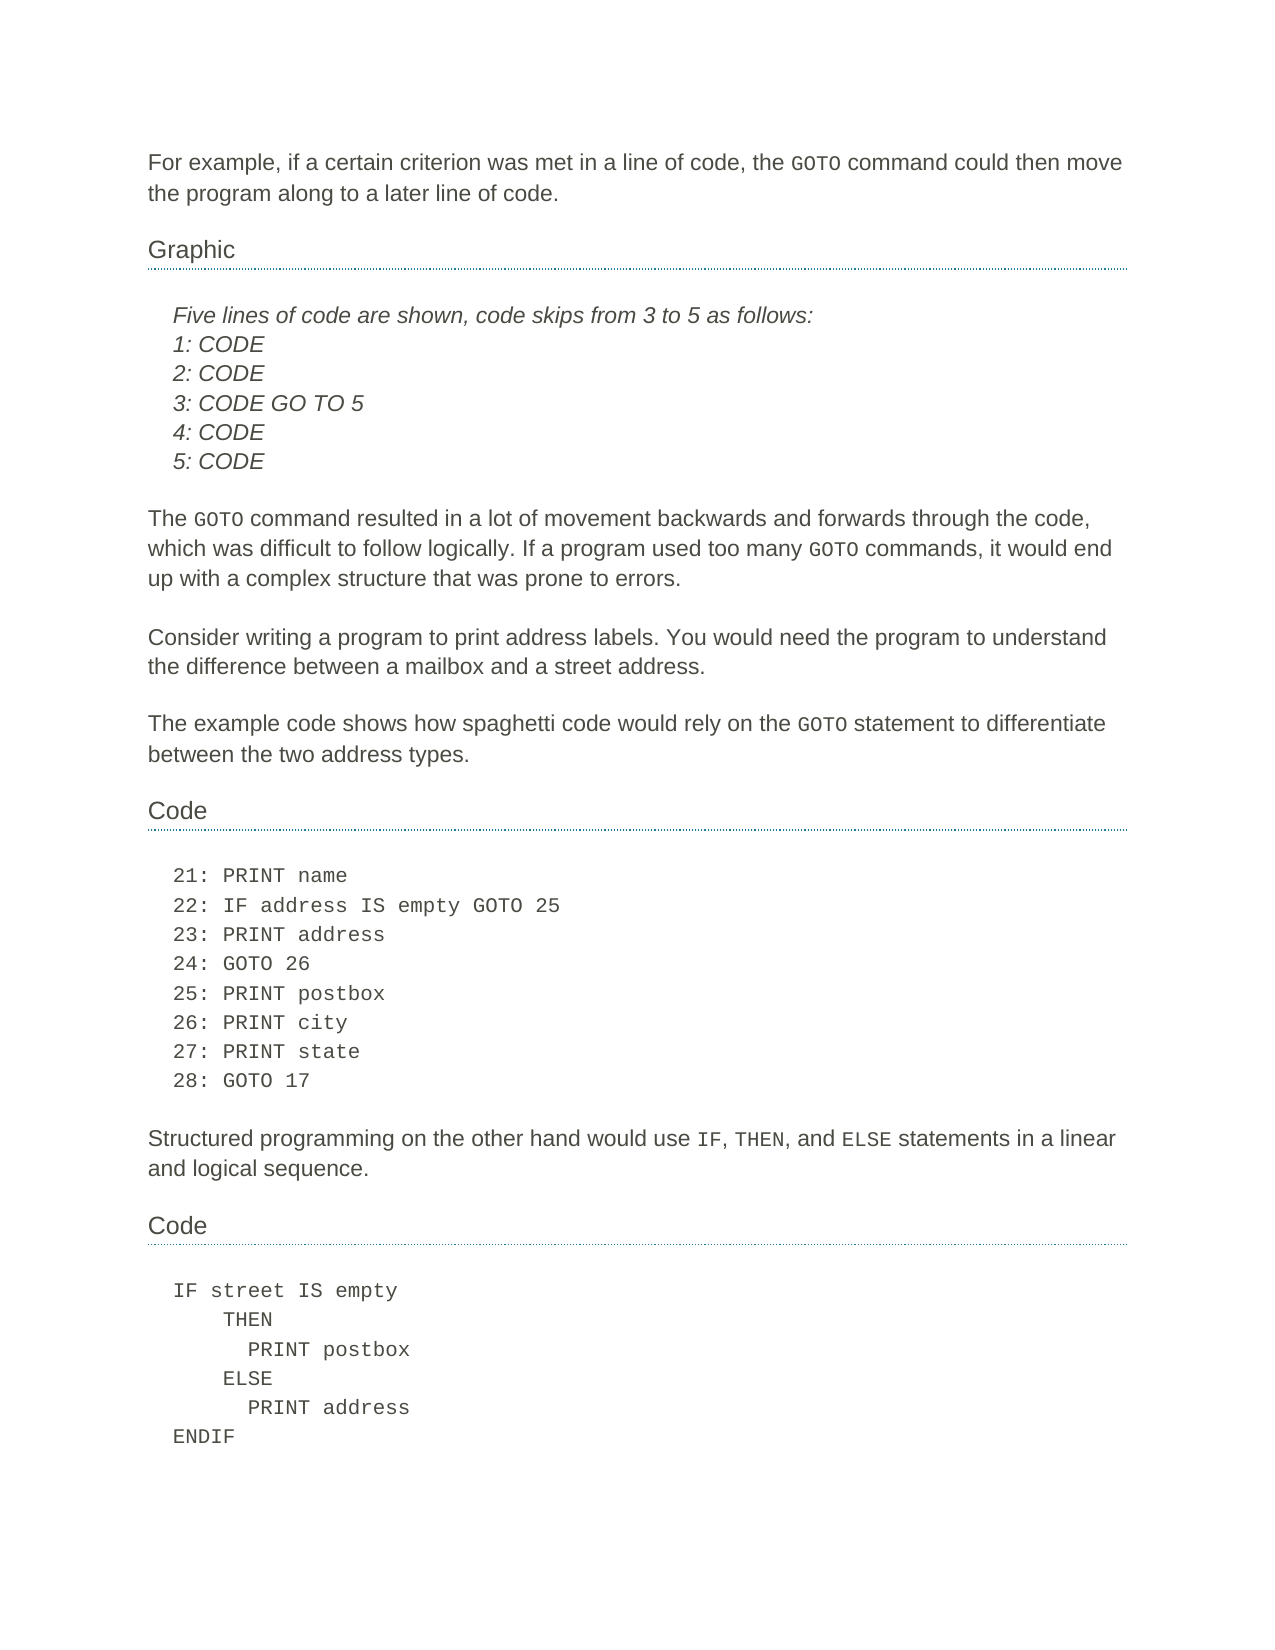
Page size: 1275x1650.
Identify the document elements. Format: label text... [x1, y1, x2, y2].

text Structured programming on the other hand would use IF, THEN, and ELSE statements in a linear and logical sequence. [148, 1123, 1127, 1182]
text Code [148, 796, 1127, 831]
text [148, 148, 1127, 206]
text 21: PRINT name 22: IF address IS empty GOTO 25 23: PRINT address 24: GOTO 26 25: PRINT postbox 26: PRINT city 27: PRINT state 28: GOTO 17 [173, 860, 1102, 1094]
text The GOTO command resulted in a lot of movement backwards and forwards through the code, which was difficult to follow logically. If a program used too many GOTO commands, it would end up with a complex structure that was prone to errors. [148, 504, 1127, 592]
text The example code shows how spaghetti code would rely on the GOTO statement to differentiate between the two address types. [148, 708, 1127, 767]
text Graphic [148, 235, 1127, 270]
text Consider writing a program to print address labels. You would need the program to understand the difference between a mailbox and a street address. [148, 621, 1127, 679]
text Five lines of code are shown, code skips from 3 to 5 as follows: 1: CODE 2: CODE 3: CODE GO TO 5 4: CODE 5: CODE [173, 299, 1102, 474]
text Code [148, 1211, 1127, 1245]
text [173, 1274, 1102, 1450]
